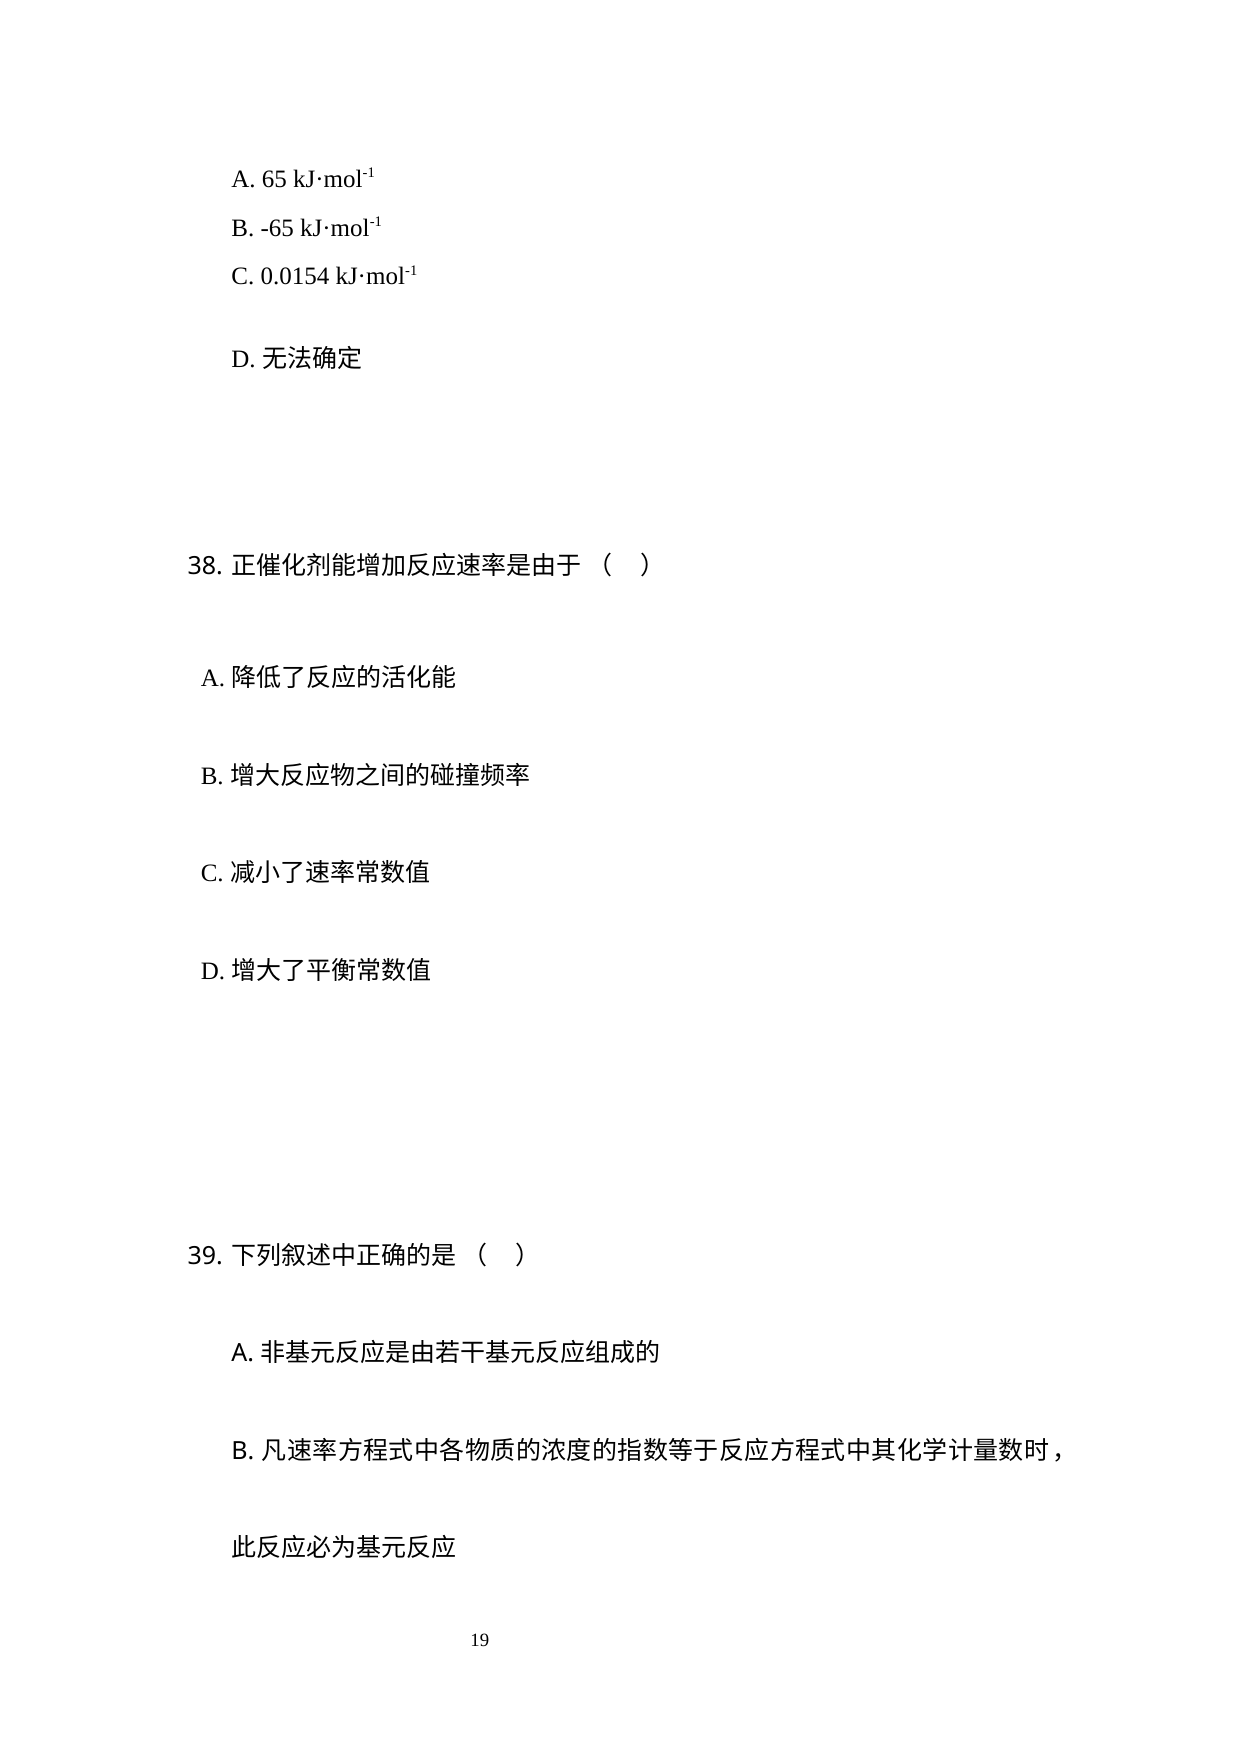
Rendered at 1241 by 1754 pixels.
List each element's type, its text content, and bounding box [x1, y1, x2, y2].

list 正催化剂能增加反应速率是由于 （ ） [187, 531, 1053, 596]
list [187, 1221, 1053, 1578]
text A. 降低了反应的活化能 B. 增大反应物之间的碰撞频率 C. 减小了速率常数值 D. 增大了平衡常数值 [187, 643, 1053, 1001]
list A. 65 kJ·mol-1 B. -65 kJ·mol-1 C. 0.0154 kJ·mol-1 D. 无法确定 [231, 162, 1053, 389]
